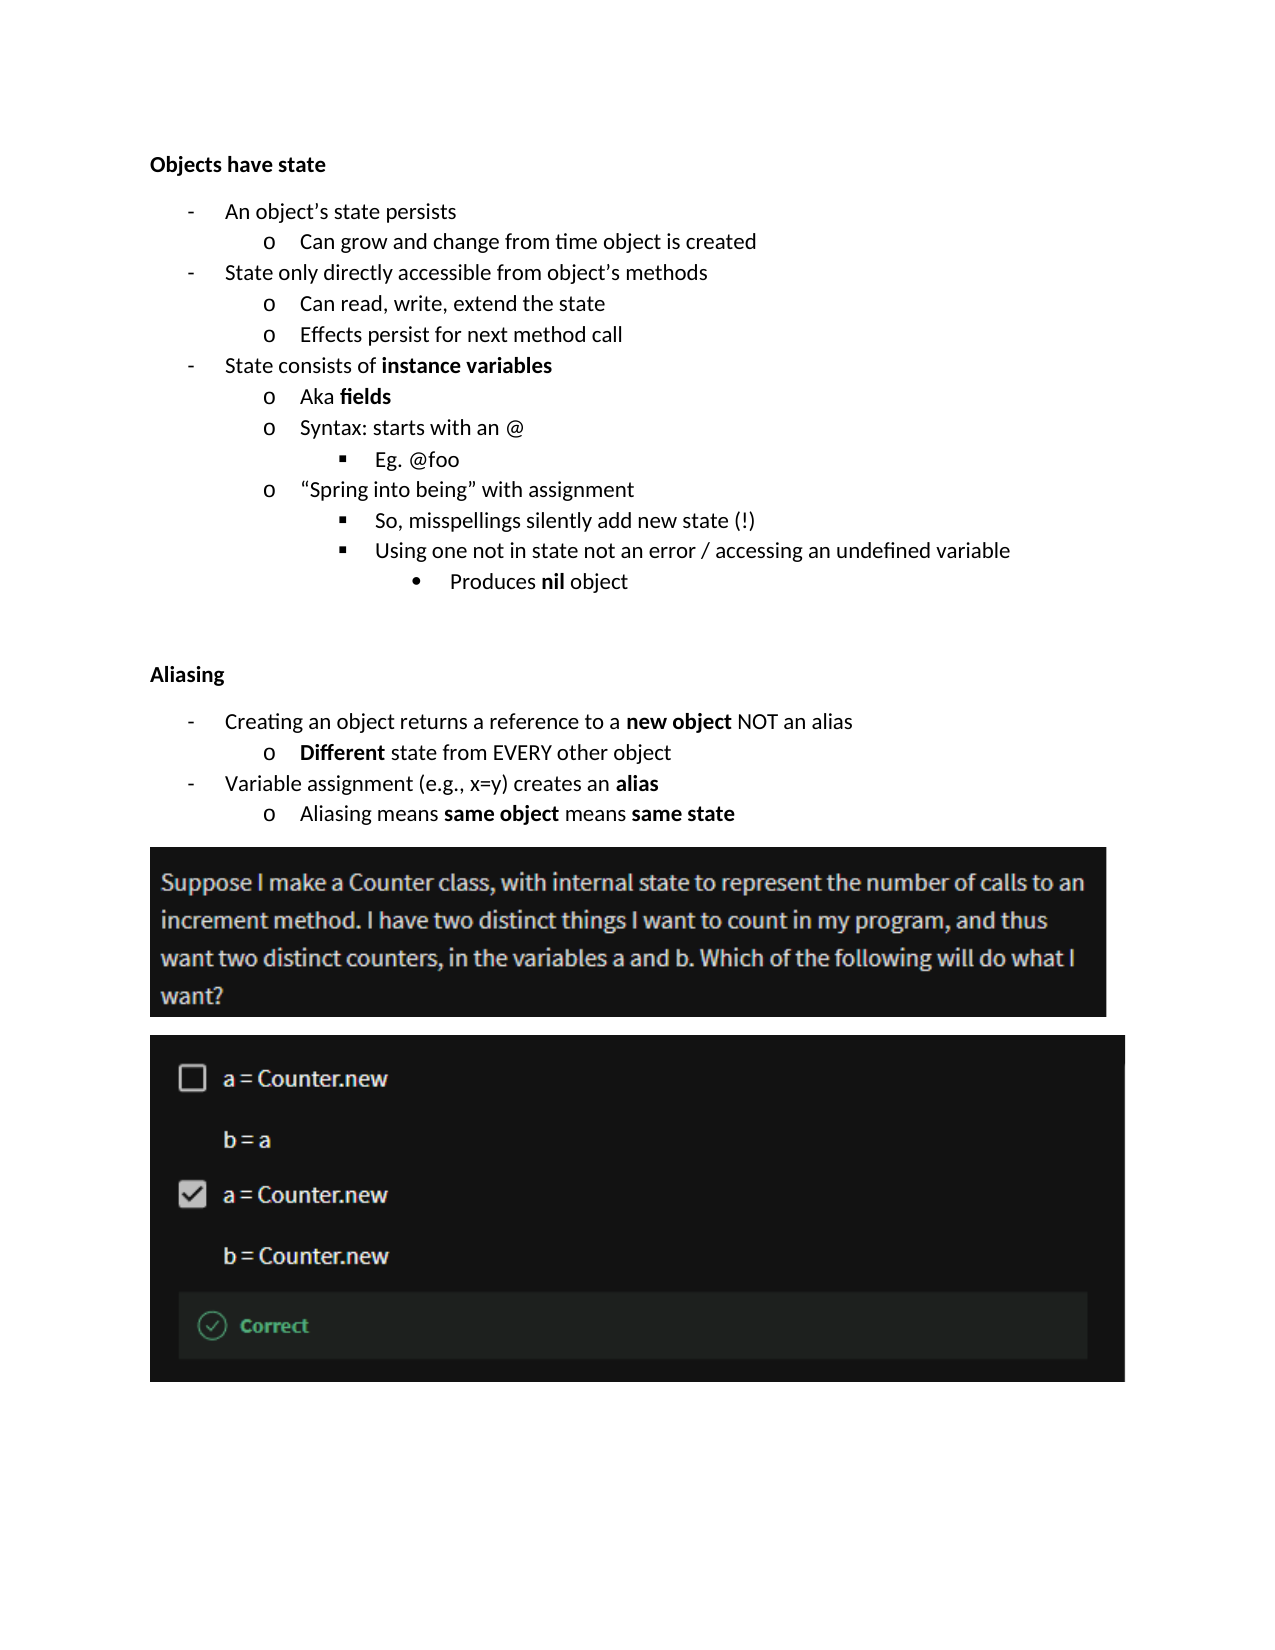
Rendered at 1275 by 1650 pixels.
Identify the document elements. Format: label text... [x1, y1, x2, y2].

list “Spring into being” with assignment [262, 475, 1125, 504]
list Aka fields [262, 382, 1125, 411]
list State consists of instance variables [187, 352, 1125, 380]
list Produces nil object [412, 567, 1125, 595]
list Creating an object returns a reference to a new object NOT an alias [187, 707, 1125, 736]
list An object’s state persists [187, 197, 1125, 225]
list Variable assignment (e.g., x=y) creates an alias [187, 769, 1125, 797]
list Eg. @foo [337, 445, 1125, 473]
picture [150, 1035, 1125, 1382]
list So, misspellings silently add new state (!) [337, 506, 1125, 534]
text Aliasing [150, 661, 1125, 689]
list Using one not in state not an error / accessing an undefined variable [337, 537, 1125, 565]
list Effects persist for next method call [262, 320, 1125, 349]
list Different state from EVERY other object [262, 738, 1125, 767]
list Can grow and change from time object is created [262, 227, 1125, 256]
picture [150, 847, 1107, 1017]
list State only directly accessible from object’s methods [187, 258, 1125, 287]
list Aliasing means same object means same state [262, 799, 1125, 828]
list Can read, write, extend the state [262, 289, 1125, 318]
text Objects have state [150, 150, 1125, 178]
list Syntax: starts with an @ [262, 413, 1125, 442]
